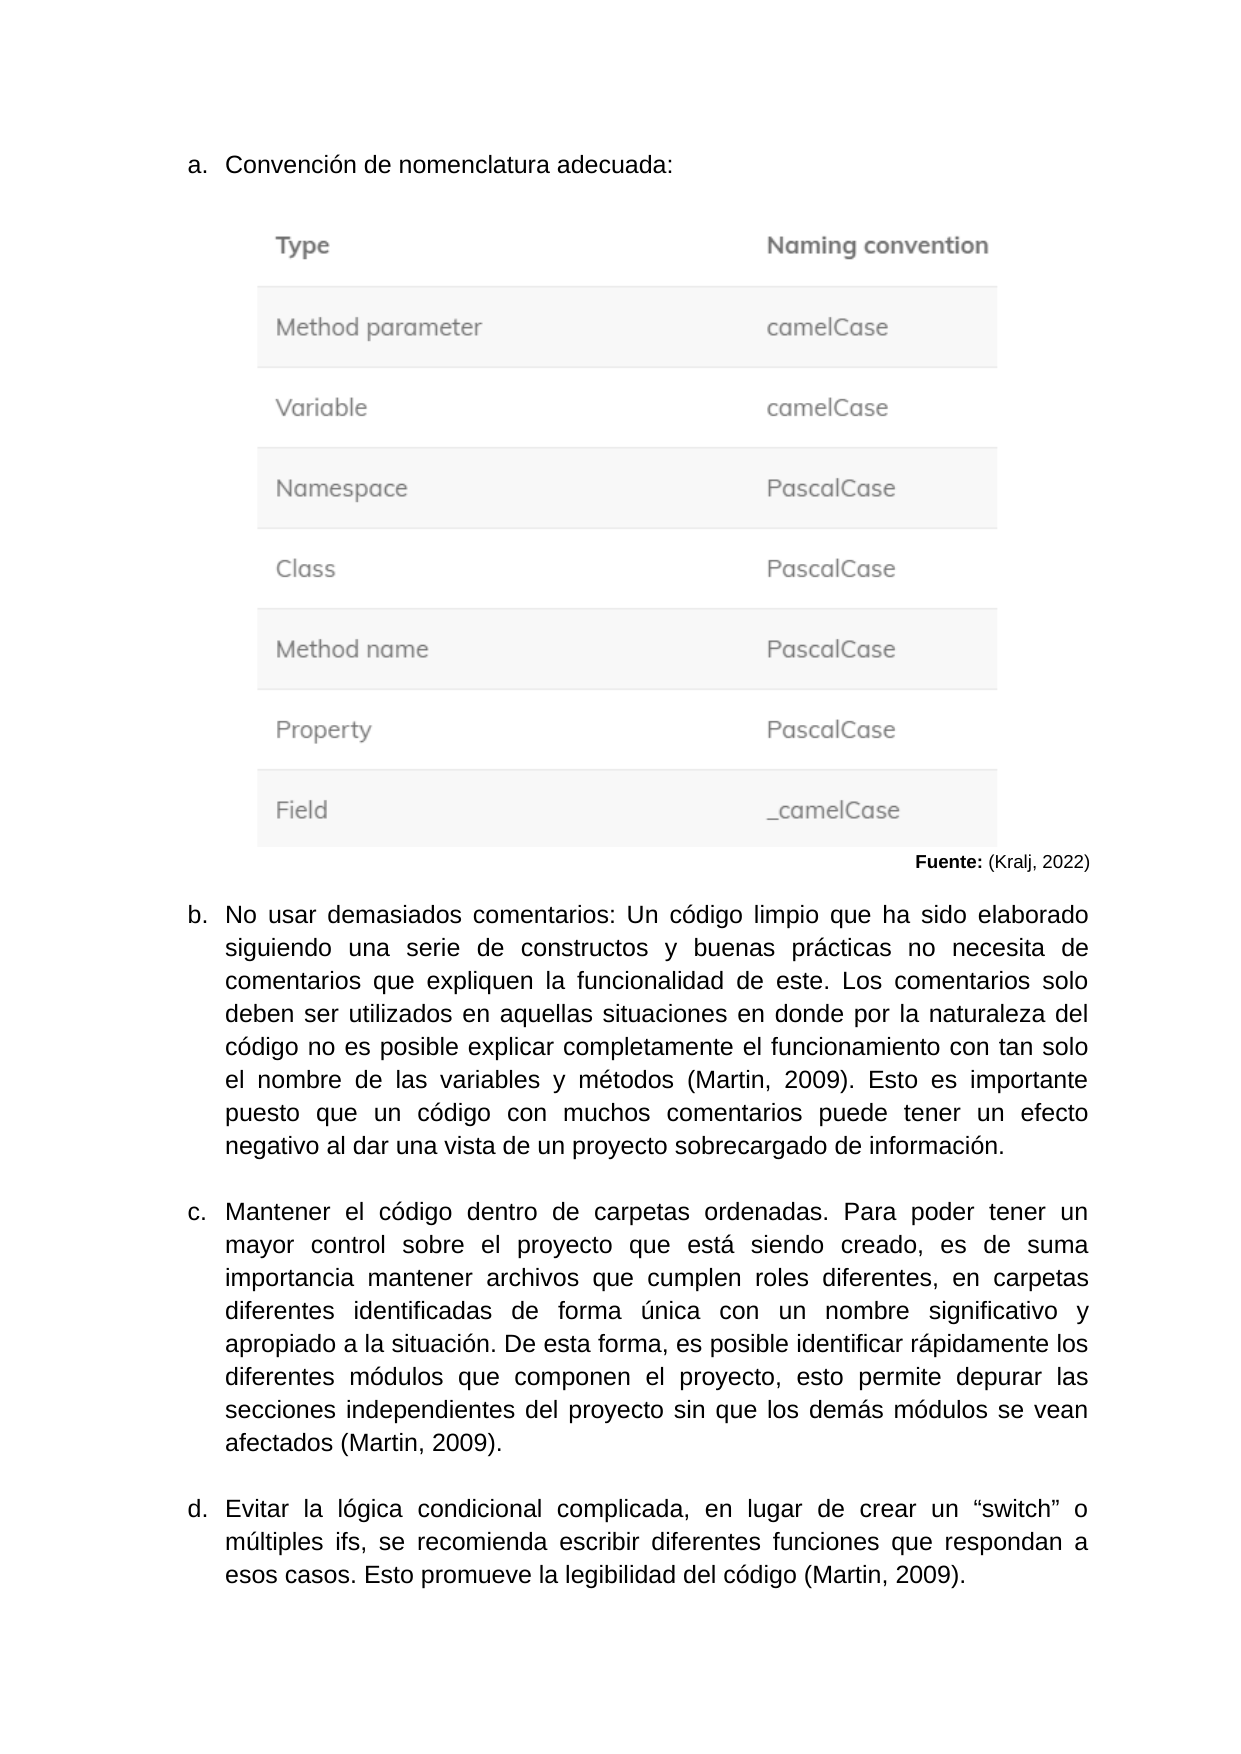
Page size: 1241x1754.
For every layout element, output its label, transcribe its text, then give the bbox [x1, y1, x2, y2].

text Fuente: (Kralj, 2022) [150, 850, 1090, 872]
picture [242, 216, 998, 847]
list Mantener el código dentro de carpetas ordenadas. Para poder tener un mayor control sobre el proyecto que está siendo creado, es de suma importancia mantener archivos que cumplen roles diferentes, en carpetas diferentes identificadas de forma única con un nombre significativo y apropiado a la situación. De esta forma, es posible identificar rápidamente los diferentes módulos que componen el proyecto, esto permite depurar las secciones independientes del proyecto sin que los demás módulos se vean afectados (Martin, 2009). [187, 1197, 1090, 1457]
list Convención de nomenclatura adecuada: [187, 150, 1090, 179]
list No usar demasiados comentarios: Un código limpio que ha sido elaborado siguiendo una serie de constructos y buenas prácticas no necesita de comentarios que expliquen la funcionalidad de este. Los comentarios solo deben ser utilizados en aquellas situaciones en donde por la naturaleza del código no es posible explicar completamente el funcionamiento con tan solo el nombre de las variables y métodos (Martin, 2009). Esto es importante puesto que un código con muchos comentarios puede tener un efecto negativo al dar una vista de un proyecto sobrecargado de información. [187, 900, 1090, 1160]
list Evitar la lógica condicional complicada, en lugar de crear un “switch” o múltiples ifs, se recomienda escribir diferentes funciones que respondan a esos casos. Esto promueve la legibilidad del código (Martin, 2009). [187, 1494, 1090, 1589]
